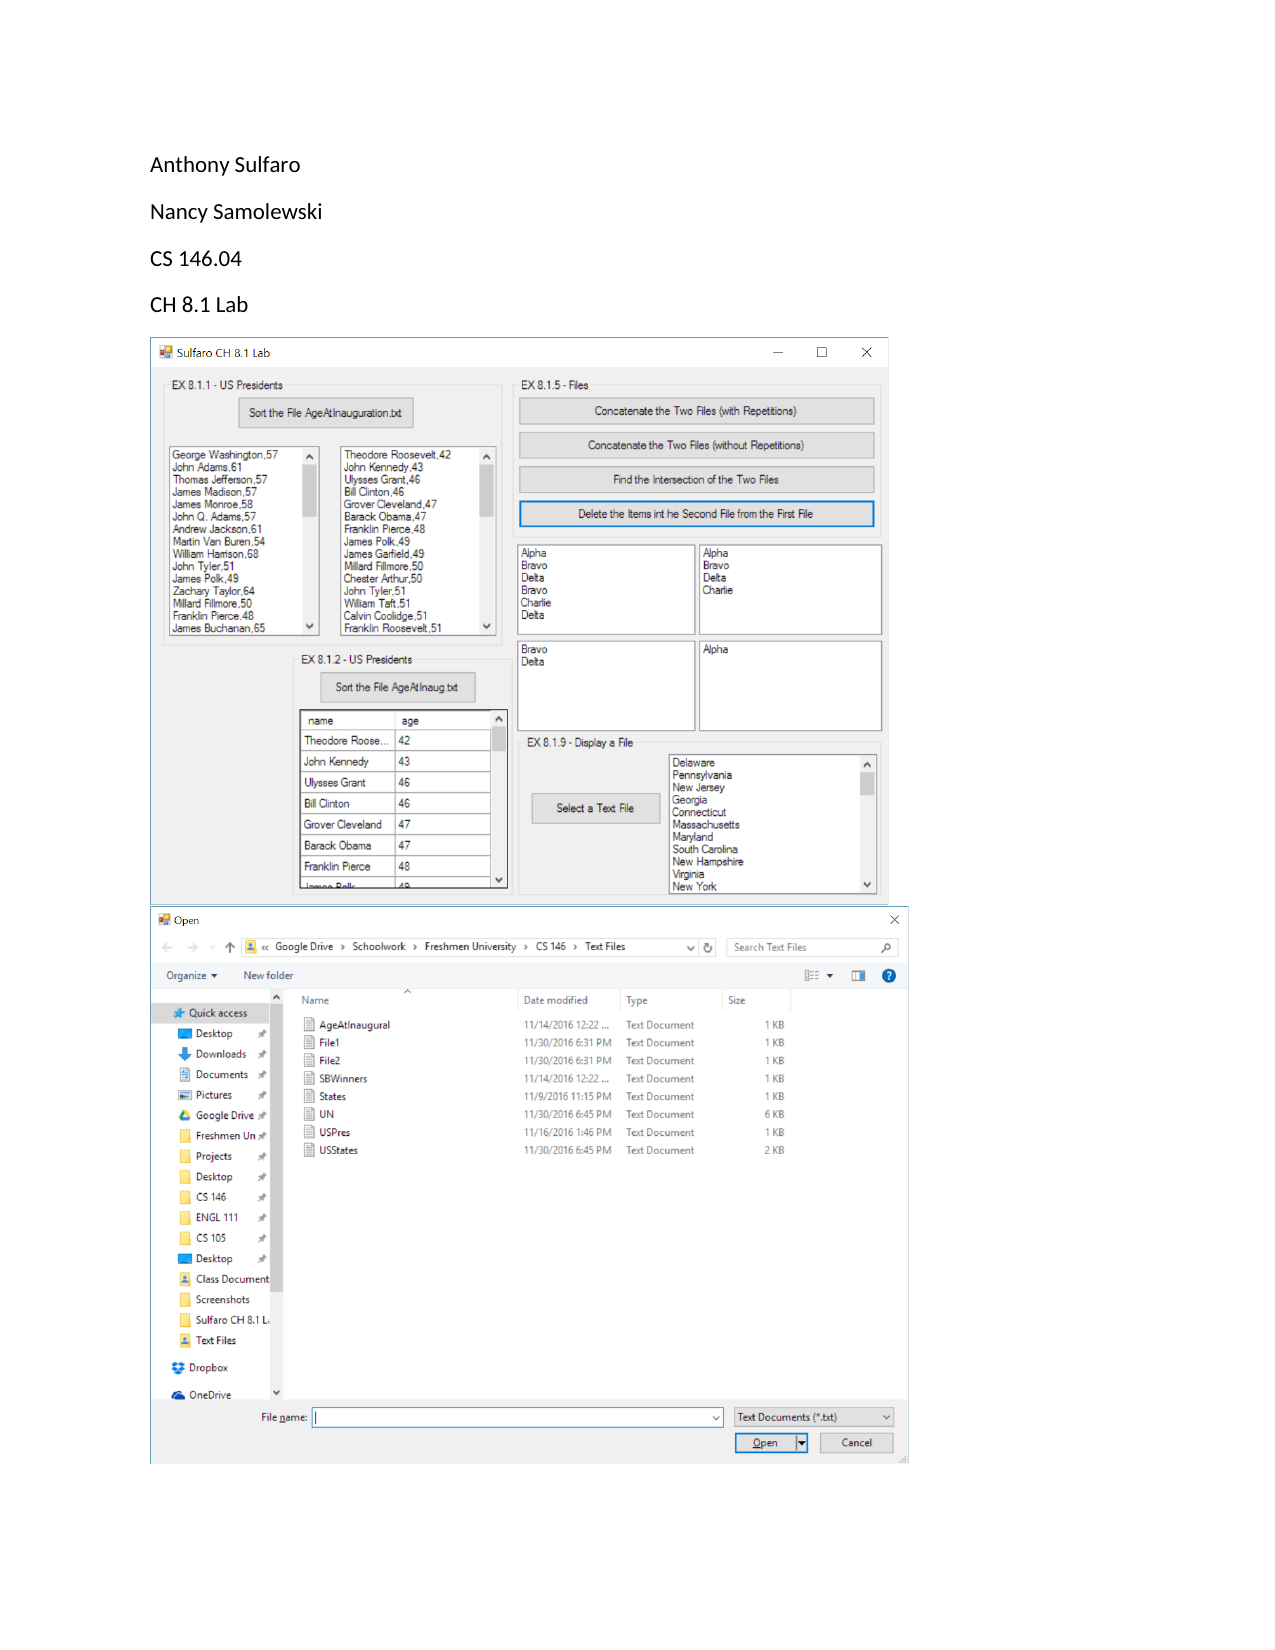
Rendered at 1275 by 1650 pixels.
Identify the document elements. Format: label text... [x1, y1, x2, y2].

picture [150, 906, 909, 1464]
text Nancy Samolewski [150, 197, 1125, 225]
text CH 8.1 Lab [150, 291, 1125, 319]
text CS 146.04 [150, 244, 1125, 272]
text Anthony Sulfaro [150, 150, 1125, 178]
picture [150, 337, 889, 905]
